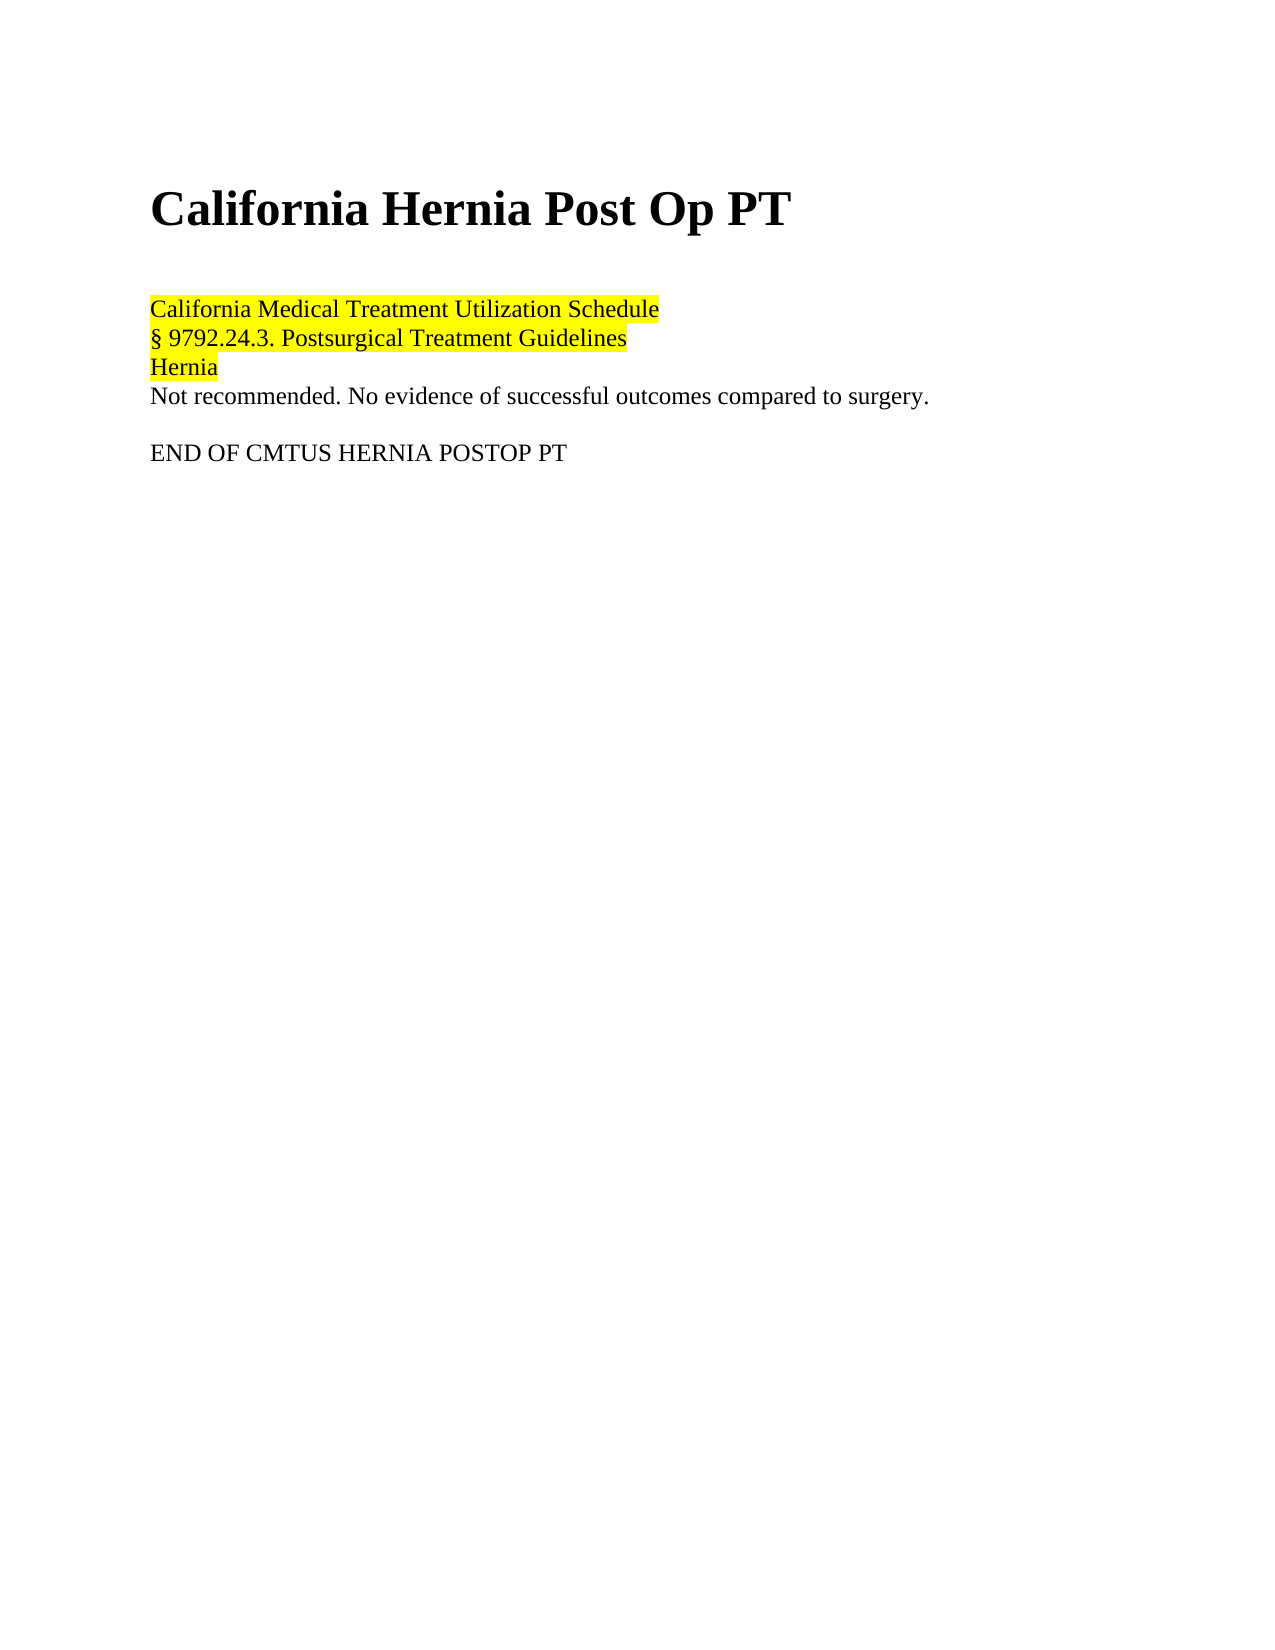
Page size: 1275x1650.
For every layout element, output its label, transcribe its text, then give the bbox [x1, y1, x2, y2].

text California Medical Treatment Utilization Schedule § 9792.24.3. Postsurgical Treatment Guidelines Hernia Not recommended. No evidence of successful outcomes compared to surgery. END OF CMTUS HERNIA POSTOP PT [150, 266, 1125, 467]
text California Hernia Post Op PT [150, 179, 1125, 237]
